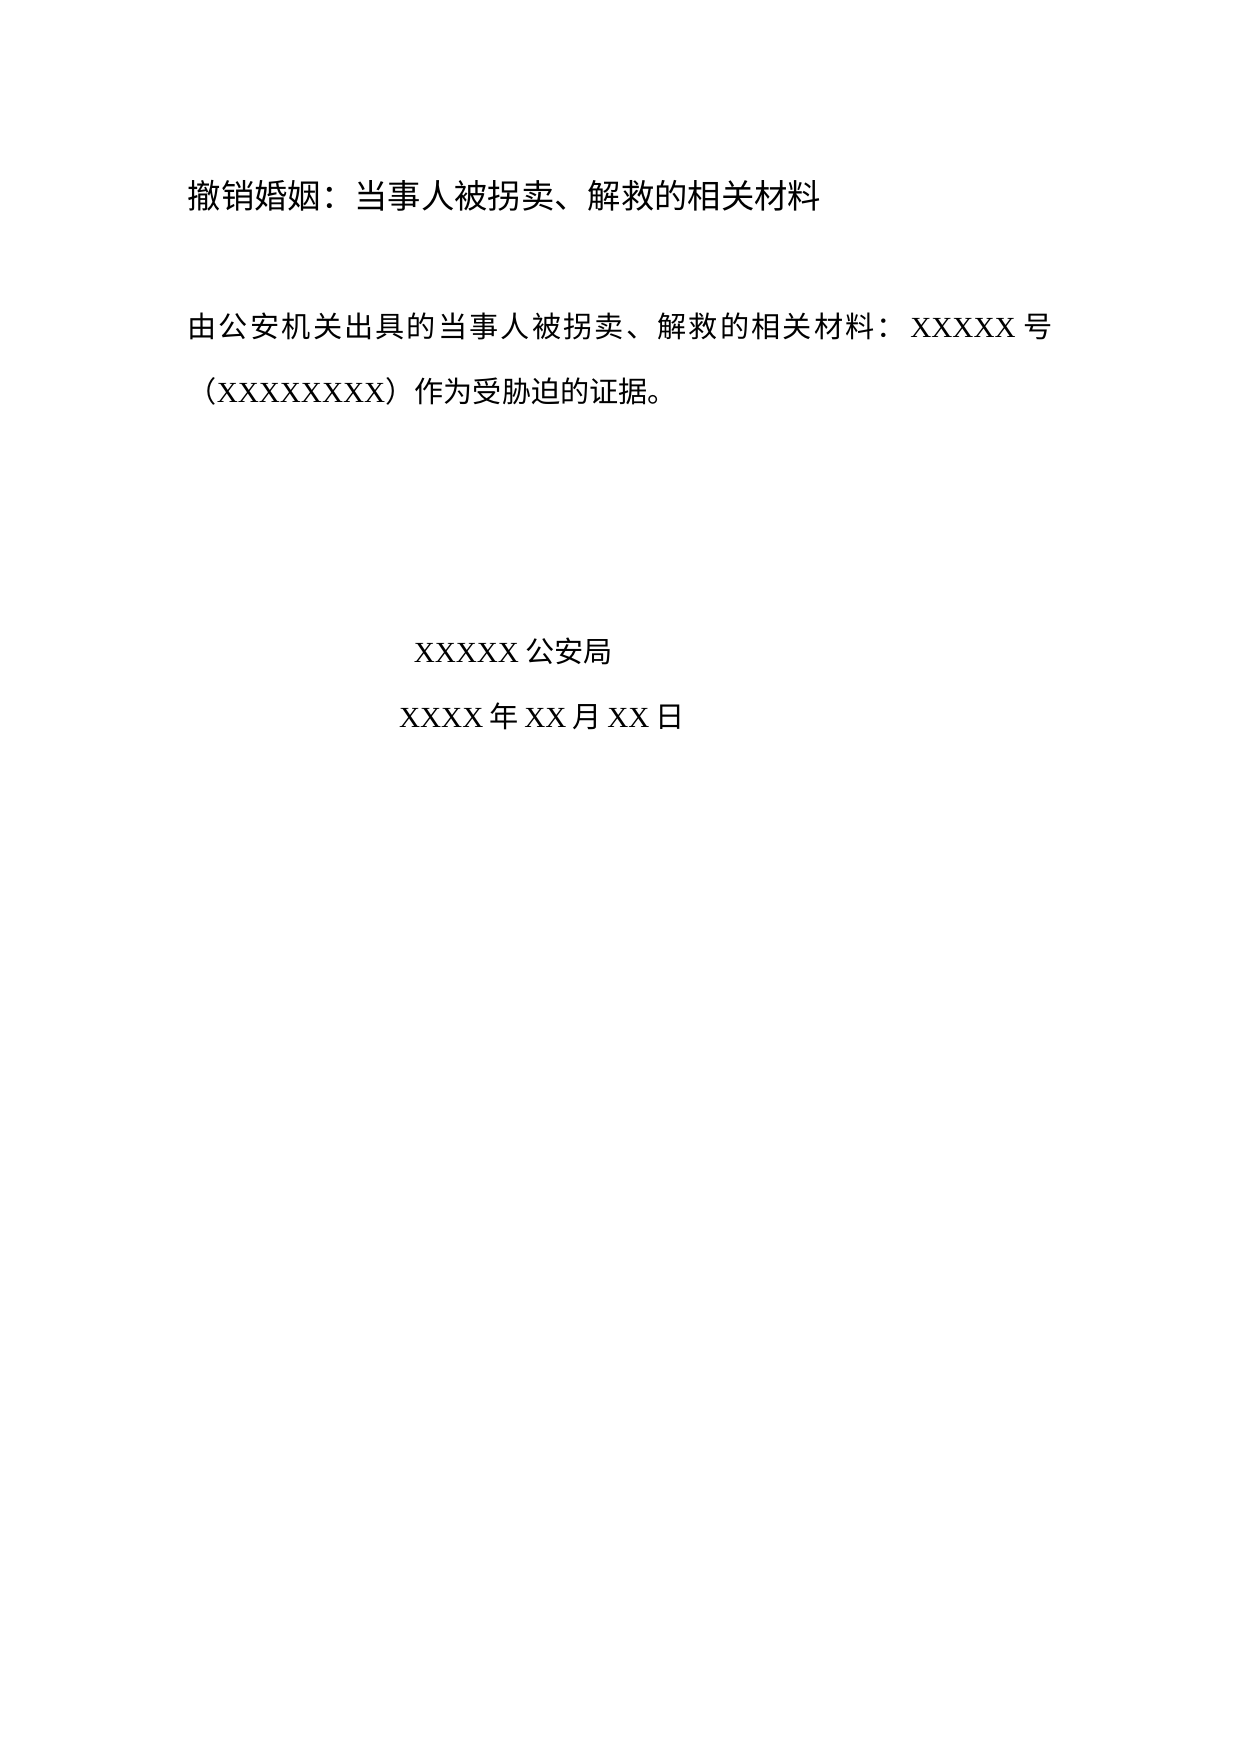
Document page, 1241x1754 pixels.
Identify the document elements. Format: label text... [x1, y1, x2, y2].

text 撤销婚姻：当事人被拐卖、解救的相关材料 [187, 162, 1053, 227]
text XXXX年XX月XX日 [187, 682, 1053, 747]
text 由公安机关出具的当事人被拐卖、解救的相关材料：XXXXX号（XXXXXXXX）作为受胁迫的证据。 [187, 292, 1053, 422]
text XXXXX公安局 [187, 617, 1053, 682]
